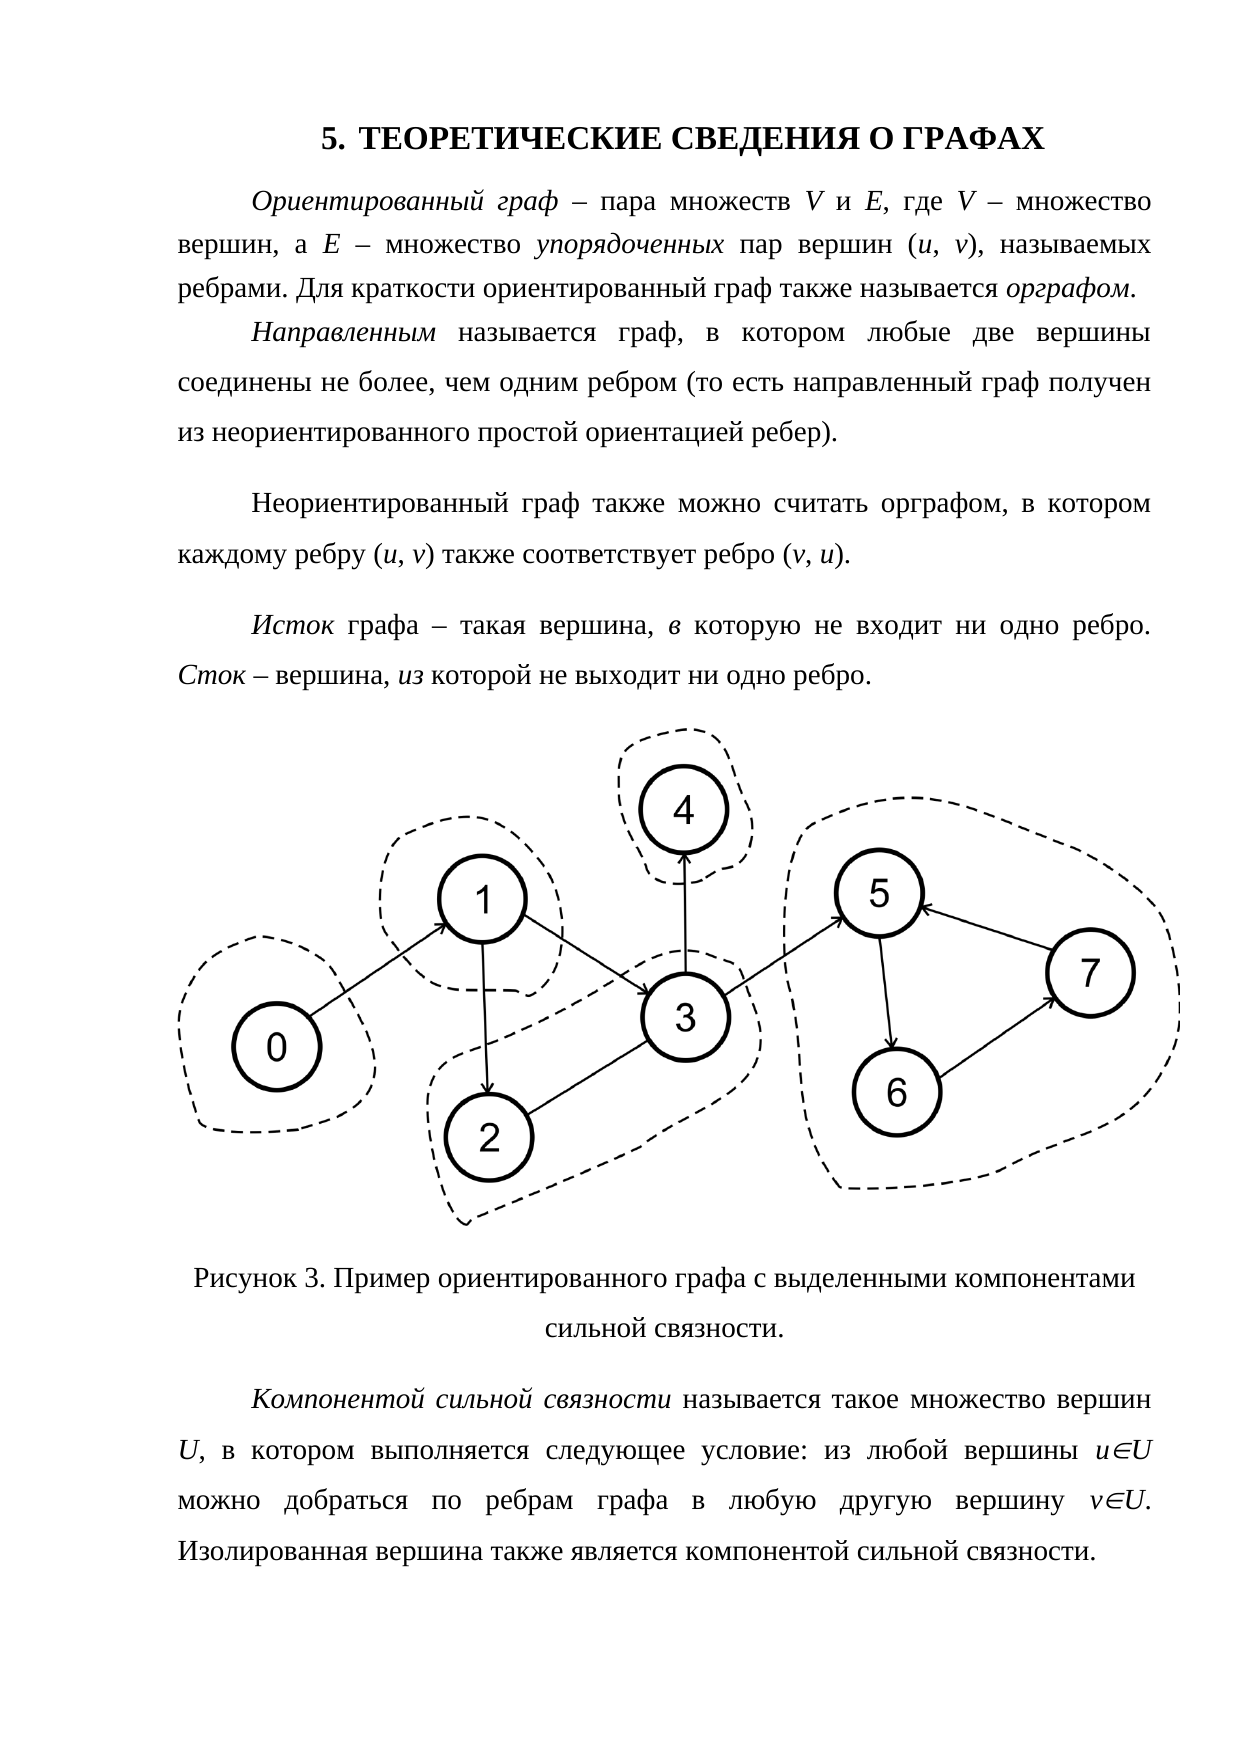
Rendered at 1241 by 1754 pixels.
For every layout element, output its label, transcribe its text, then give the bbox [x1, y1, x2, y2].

text Компонентой сильной связности называется такое множество вершин U, в котором выполняется следующее условие: из любой вершины uU можно добраться по ребрам графа в любую другую вершину vU. Изолированная вершина также является компонентой сильной связности. [177, 1317, 1152, 1501]
text Неориентированный граф также можно считать орграфом, в котором каждому ребру (u, v) также соответствует ребро (v, u). [177, 421, 1152, 504]
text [177, 1539, 1152, 1623]
text Рисунок 3. Пример ориентированного графа с выделенными компонентами сильной связности. [177, 1195, 1152, 1279]
text Направленным называется граф, в котором любые две вершины соединены не более, чем одним ребром (то есть направленный граф получен из неориентированного простой ориентацией ребер). [177, 249, 1152, 383]
text Ориентированный граф – пара множеств V и E, где V – множество вершин, а E – множество упорядоченных пар вершин (u, v), называемых ребрами. Для краткости ориентированный граф также называется орграфом. [177, 118, 1152, 239]
picture [177, 663, 1180, 1161]
text Исток графа – такая вершина, в которую не входит ни одно ребро. Сток – вершина, из которой не выходит ни одно ребро. [177, 542, 1152, 626]
